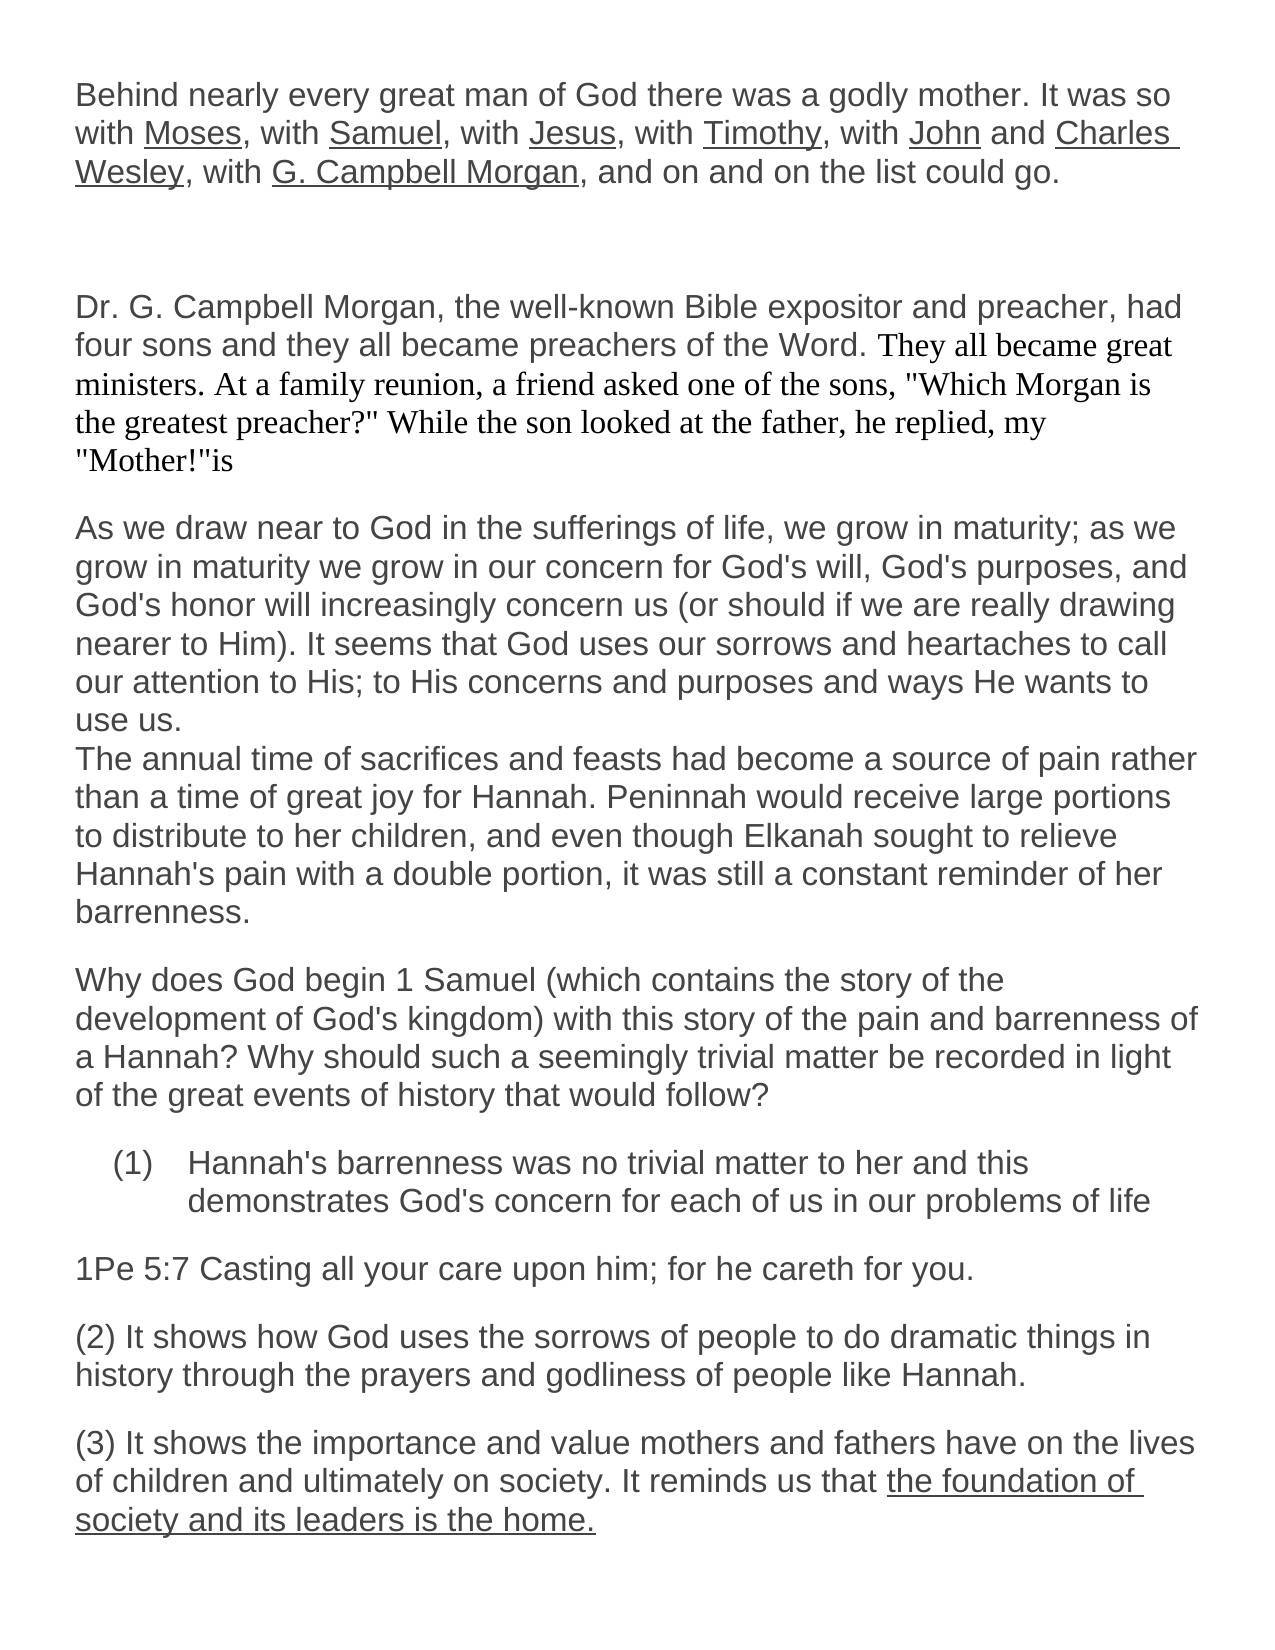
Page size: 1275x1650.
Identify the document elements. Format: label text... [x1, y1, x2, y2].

list Hannah's barrenness was no trivial matter to her and this demonstrates God's concern for each of us in our problems of life [112, 1143, 1200, 1220]
text As we draw near to God in the sufferings of life, we grow in maturity; as we grow in maturity we grow in our concern for God's will, God's purposes, and God's honor will increasingly concern us (or should if we are really drawing nearer to Him). It seems that God uses our sorrows and heartaches to call our attention to His; to His concerns and purposes and ways He wants to use us. The annual time of sacrifices and feasts had become a source of pain rather than a time of great joy for Hannah. Peninnah would receive large portions to distribute to her children, and even though Elkanah sought to relieve Hannah's pain with a double portion, it was still a constant reminder of her barrenness. [75, 508, 1200, 931]
text 1Pe 5:7 Casting all your care upon him; for he careth for you. [75, 1249, 1200, 1288]
text (2) It shows how God uses the sorrows of people to do dramatic things in history through the prayers and godliness of people like Hannah. [75, 1317, 1200, 1394]
text Behind nearly every great man of God there was a godly mother. It was so with Moses, with Samuel, with Jesus, with Timothy, with John and Charles Wesley, with G. Campbell Morgan, and on and on the list could go. [75, 75, 1200, 190]
text Dr. G. Campbell Morgan, the well-known Bible expositor and preacher, had four sons and they all became preachers of the Word. They all became great ministers. At a family reunion, a friend asked one of the sons, "Which Morgan is the greatest preacher?" While the son looked at the father, he replied, my "Mother!"is [75, 287, 1200, 479]
text (3) It shows the importance and value mothers and fathers have on the lives of children and ultimately on society. It reminds us that the foundation of society and its leaders is the home. [75, 1423, 1200, 1538]
text Why does God begin 1 Samuel (which contains the story of the development of God's kingdom) with this story of the pain and barrenness of a Hannah? Why should such a seemingly trivial matter be recorded in light of the great events of history that would follow? [75, 960, 1200, 1114]
